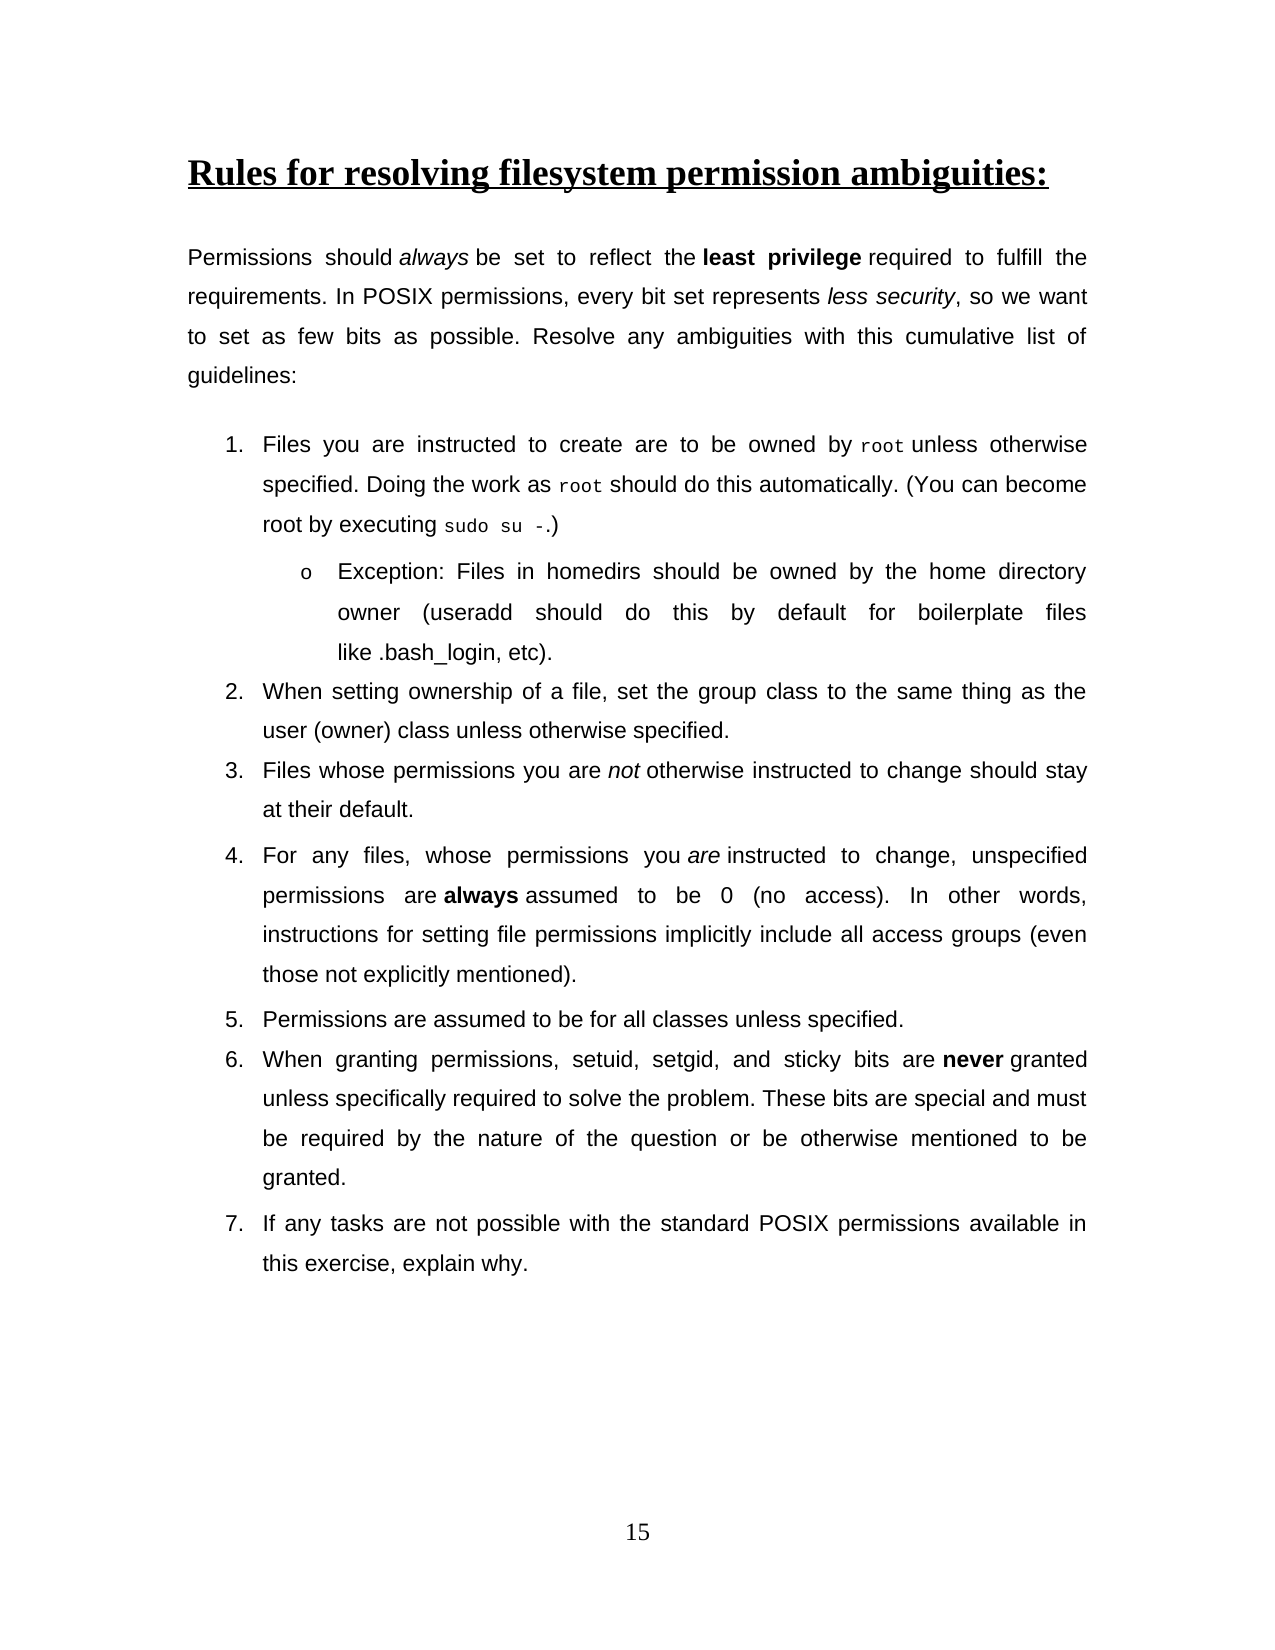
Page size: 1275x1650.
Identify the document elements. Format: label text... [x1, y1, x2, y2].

list If any tasks are not possible with the standard POSIX permissions available in this exercise, explain why. [225, 1210, 1087, 1276]
list When granting permissions, setuid, setgid, and sticky bits are never granted unless specifically required to solve the problem. These bits are special and must be required by the nature of the question or be otherwise mentioned to be granted. [225, 1046, 1087, 1191]
list Permissions are assumed to be for all classes unless specified. [225, 1006, 1087, 1033]
list When setting ownership of a file, set the group class to the same thing as the user (owner) class unless otherwise specified. [225, 678, 1087, 744]
list Files you are instructed to create are to be owned by root unless otherwise specified. Doing the work as root should do this automatically. (You can become root by executing sudo su -.) [225, 431, 1087, 538]
list Files whose permissions you are not otherwise instructed to change should stay at their default. [225, 757, 1087, 823]
subtitle Rules for resolving filesystem permission ambiguities: [187, 150, 1087, 193]
list Exception: Files in homedirs should be owned by the home directory owner (useradd should do this by default for boilerplate files like .bash_login, etc). [300, 558, 1087, 665]
list For any files, whose permissions you are instructed to change, unspecified permissions are always assumed to be 0 (no access). In other words, instructions for setting file permissions implicitly include all access groups (even those not explicitly mentioned). [225, 842, 1087, 987]
text Permissions should always be set to reflect the least privilege required to fulfill the requirements. In POSIX permissions, every bit set represents less security, so we want to set as few bits as possible. Resolve any ambiguities with this cumulative list of guidelines: [187, 244, 1087, 389]
